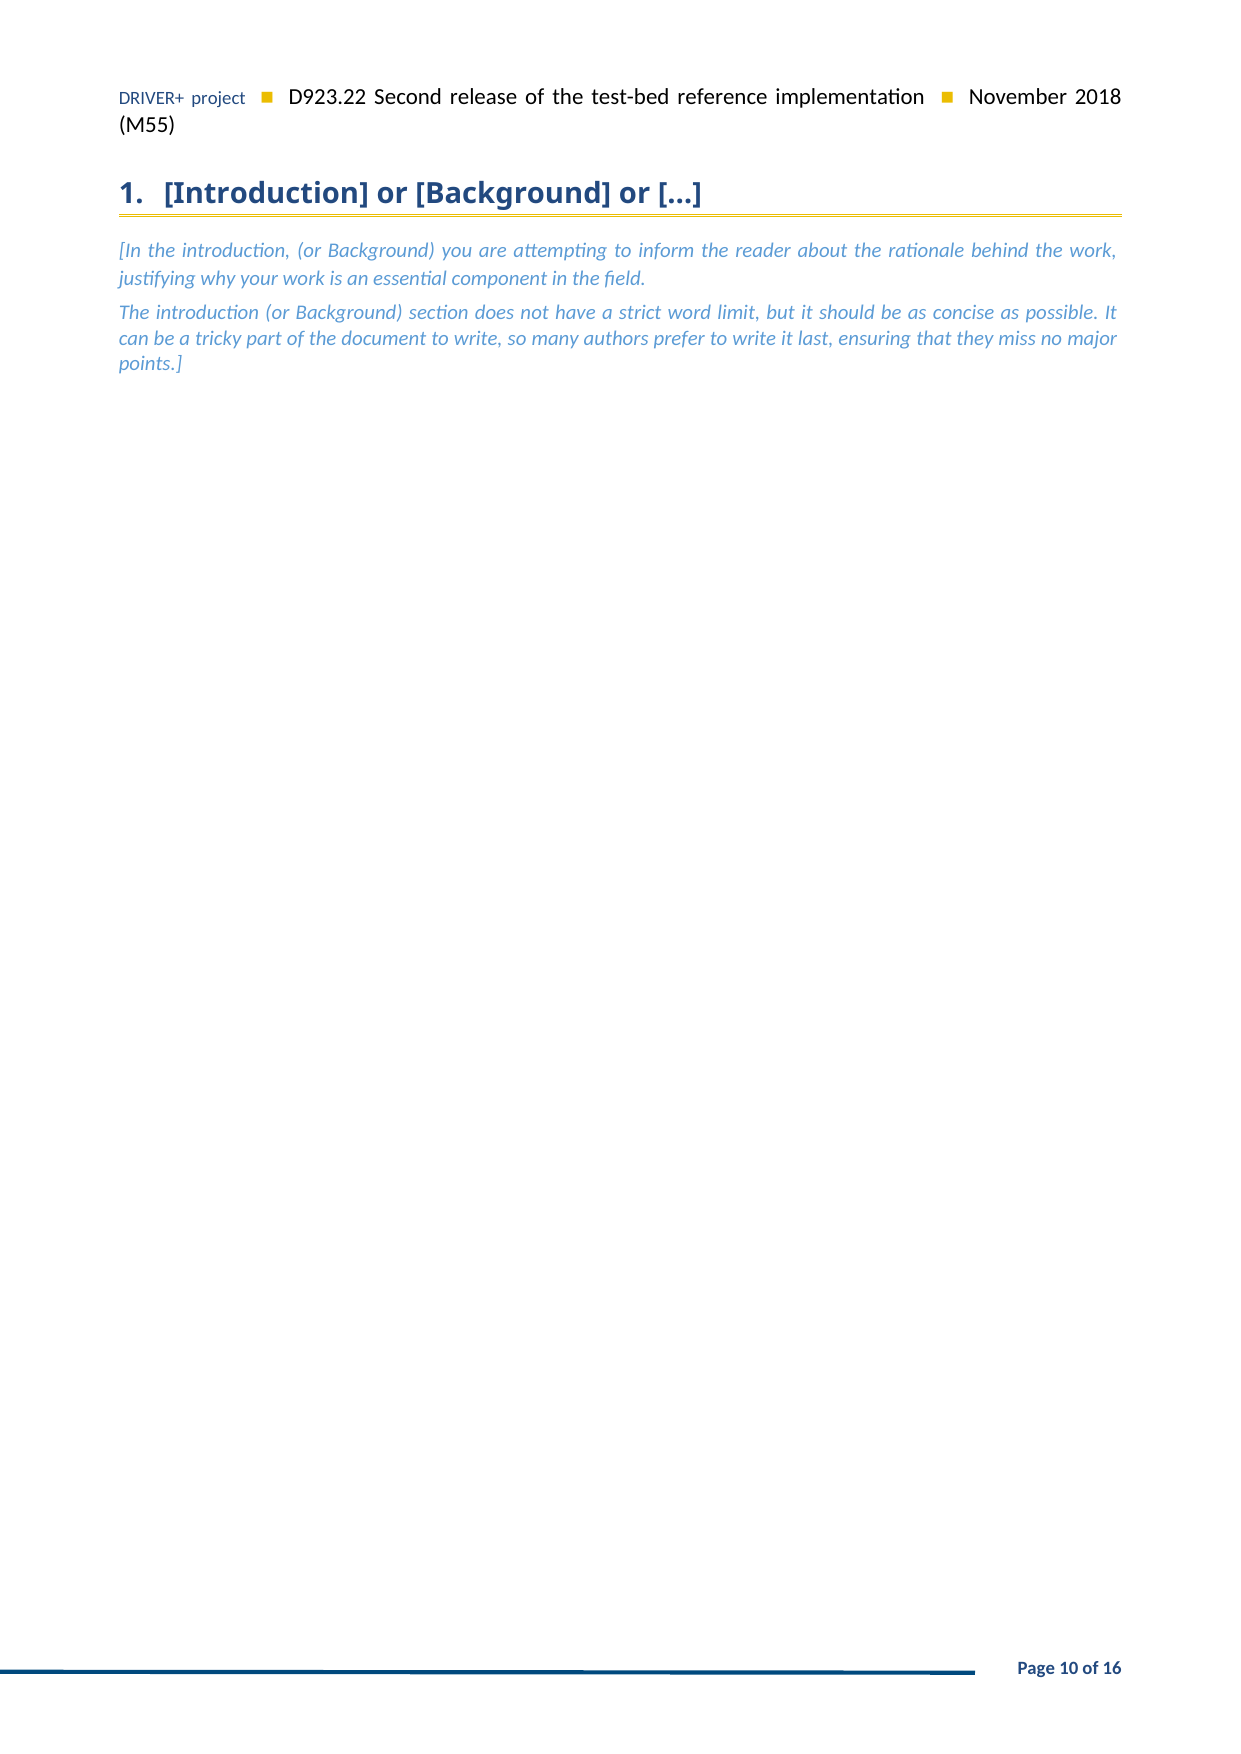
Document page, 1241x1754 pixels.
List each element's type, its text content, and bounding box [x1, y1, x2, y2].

text The introduction (or Background) section does not have a strict word limit, but it should be as concise as possible. It can be a tricky part of the document to write, so many authors prefer to write it last, ensuring that they miss no major points.] [118, 299, 1122, 376]
text [In the introduction, (or Background) you are attempting to inform the reader about the rationale behind the work, justifying why your work is an essential component in the field. [118, 238, 1122, 291]
subtitle [Introduction] or [Background] or […] [118, 172, 1122, 217]
